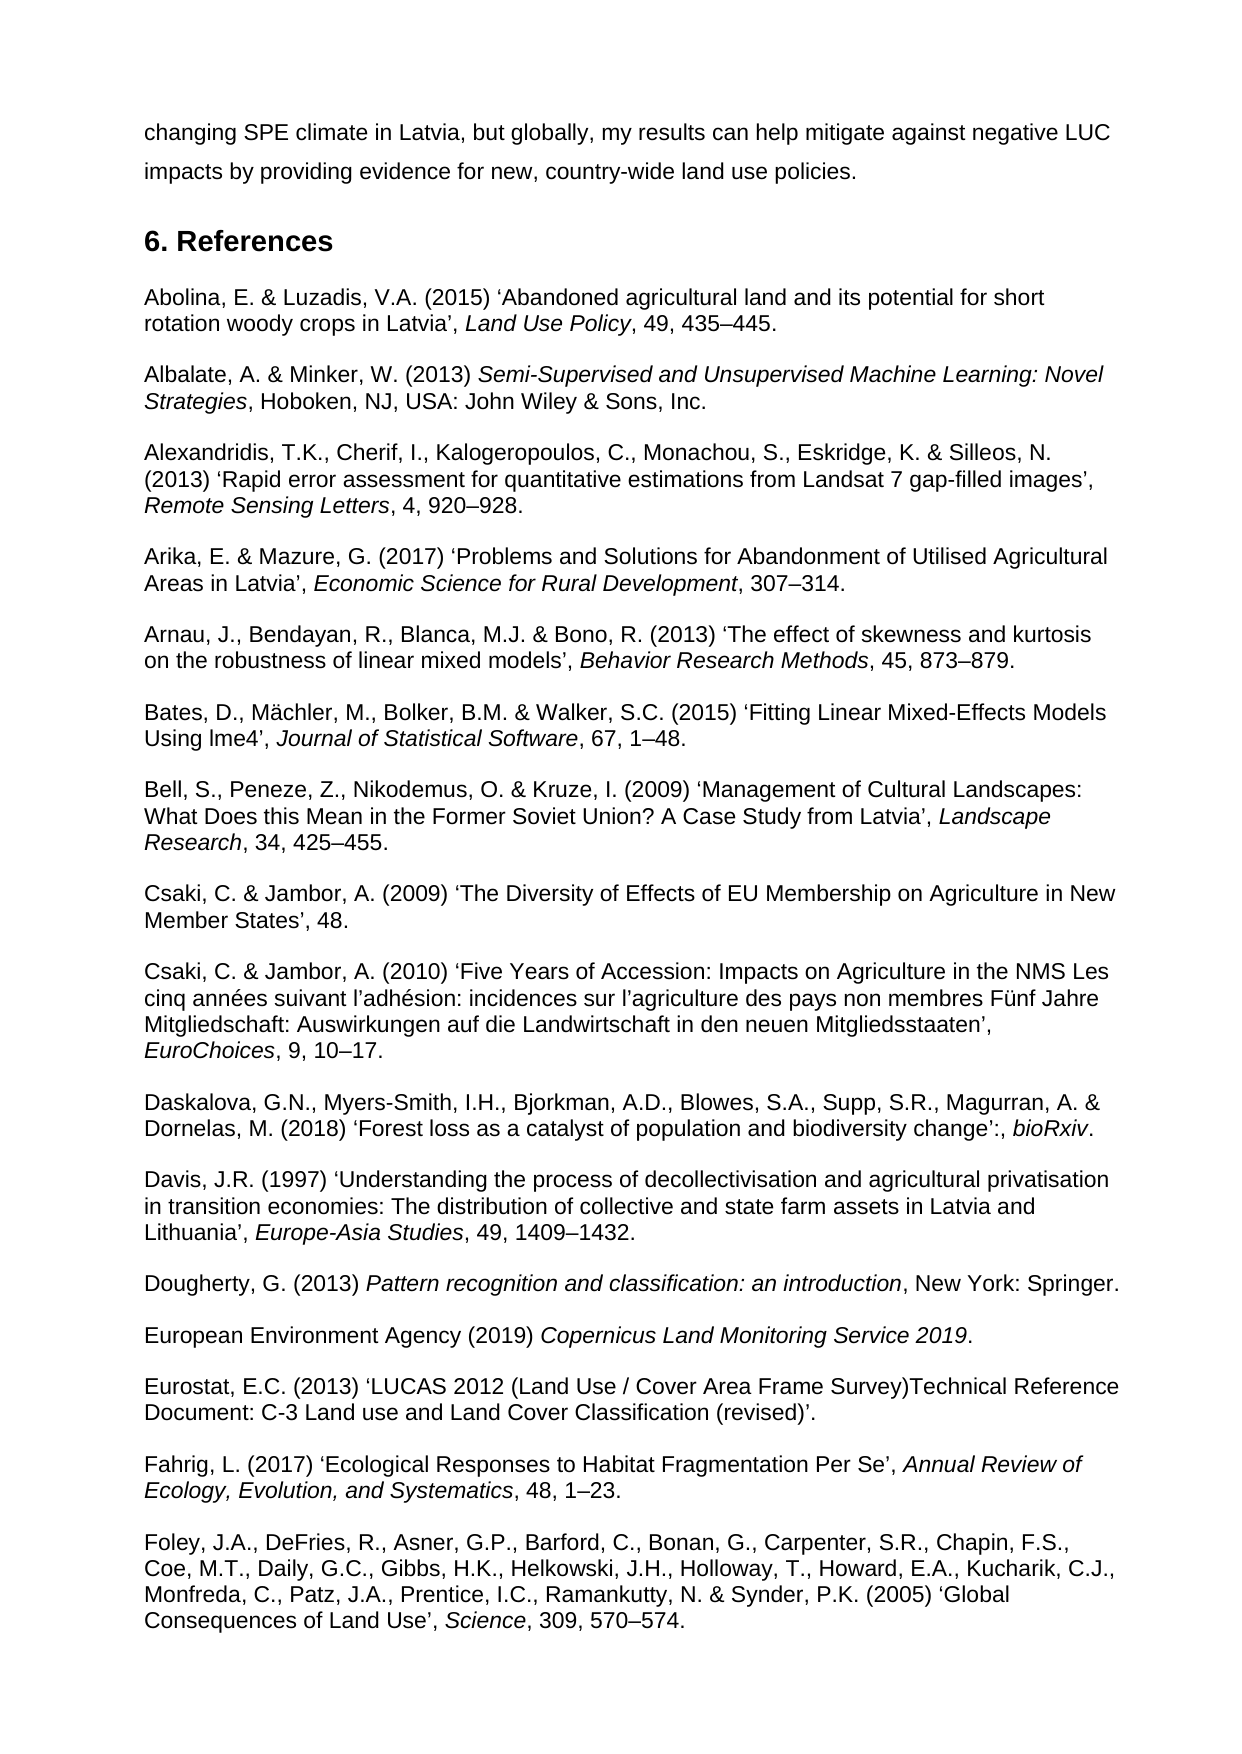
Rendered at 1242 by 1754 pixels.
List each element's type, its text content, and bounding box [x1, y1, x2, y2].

text Abolina, E. & Luzadis, V.A. (2015) ‘Abandoned agricultural land and its potential for short rotation woody crops in Latvia’, Land Use Policy, 49, 435–445. [144, 284, 1123, 336]
text European Environment Agency (2019) Copernicus Land Monitoring Service 2019. [144, 1322, 1123, 1348]
text Alexandridis, T.K., Cherif, I., Kalogeropoulos, C., Monachou, S., Eskridge, K. & Silleos, N. (2013) ‘Rapid error assessment for quantitative estimations from Landsat 7 gap-filled images’, Remote Sensing Letters, 4, 920–928. [144, 439, 1123, 518]
text Dougherty, G. (2013) Pattern recognition and classification: an introduction, New York: Springer. [144, 1270, 1123, 1297]
text Arnau, J., Bendayan, R., Blanca, M.J. & Bono, R. (2013) ‘The effect of skewness and kurtosis on the robustness of linear mixed models’, Behavior Research Methods, 45, 873–879. [144, 621, 1123, 674]
text Fahrig, L. (2017) ‘Ecological Responses to Habitat Fragmentation Per Se’, Annual Review of Ecology, Evolution, and Systematics, 48, 1–23. [144, 1451, 1123, 1503]
text Csaki, C. & Jambor, A. (2009) ‘The Diversity of Effects of EU Membership on Agriculture in New Member States’, 48. [144, 880, 1123, 933]
text Csaki, C. & Jambor, A. (2010) ‘Five Years of Accession: Impacts on Agriculture in the NMS Les cinq années suivant l’adhésion: incidences sur l’agriculture des pays non membres Fünf Jahre Mitgliedschaft: Auswirkungen auf die Landwirtschaft in den neuen Mitgliedsstaaten’, EuroChoices, 9, 10–17. [144, 958, 1123, 1063]
text Eurostat, E.C. (2013) ‘LUCAS 2012 (Land Use / Cover Area Frame Survey)Technical Reference Document: C-3 Land use and Land Cover Classification (revised)’. [144, 1373, 1123, 1426]
text Daskalova, G.N., Myers-Smith, I.H., Bjorkman, A.D., Blowes, S.A., Supp, S.R., Magurran, A. & Dornelas, M. (2018) ‘Forest loss as a catalyst of population and biodiversity change’:, bioRxiv. [144, 1088, 1123, 1141]
text Bates, D., Mächler, M., Bolker, B.M. & Walker, S.C. (2015) ‘Fitting Linear Mixed-Effects Models Using lme4’, Journal of Statistical Software, 67, 1–48. [144, 699, 1123, 751]
text Bell, S., Peneze, Z., Nikodemus, O. & Kruze, I. (2009) ‘Management of Cultural Landscapes: What Does this Mean in the Former Soviet Union? A Case Study from Latvia’, Landscape Research, 34, 425–455. [144, 776, 1123, 855]
text 6. References [144, 224, 1123, 257]
text Albalate, A. & Minker, W. (2013) Semi-Supervised and Unsupervised Machine Learning: Novel Strategies, Hoboken, NJ, USA: John Wiley & Sons, Inc. [144, 361, 1123, 414]
text Foley, J.A., DeFries, R., Asner, G.P., Barford, C., Bonan, G., Carpenter, S.R., Chapin, F.S., Coe, M.T., Daily, G.C., Gibbs, H.K., Helkowski, J.H., Holloway, T., Howard, E.A., Kucharik, C.J., Monfreda, C., Patz, J.A., Prentice, I.C., Ramankutty, N. & Synder, P.K. (2005) ‘Global Consequences of Land Use’, Science, 309, 570–574. [144, 1528, 1123, 1634]
text Arika, E. & Mazure, G. (2017) ‘Problems and Solutions for Abandonment of Utilised Agricultural Areas in Latvia’, Economic Science for Rural Development, 307–314. [144, 543, 1123, 596]
